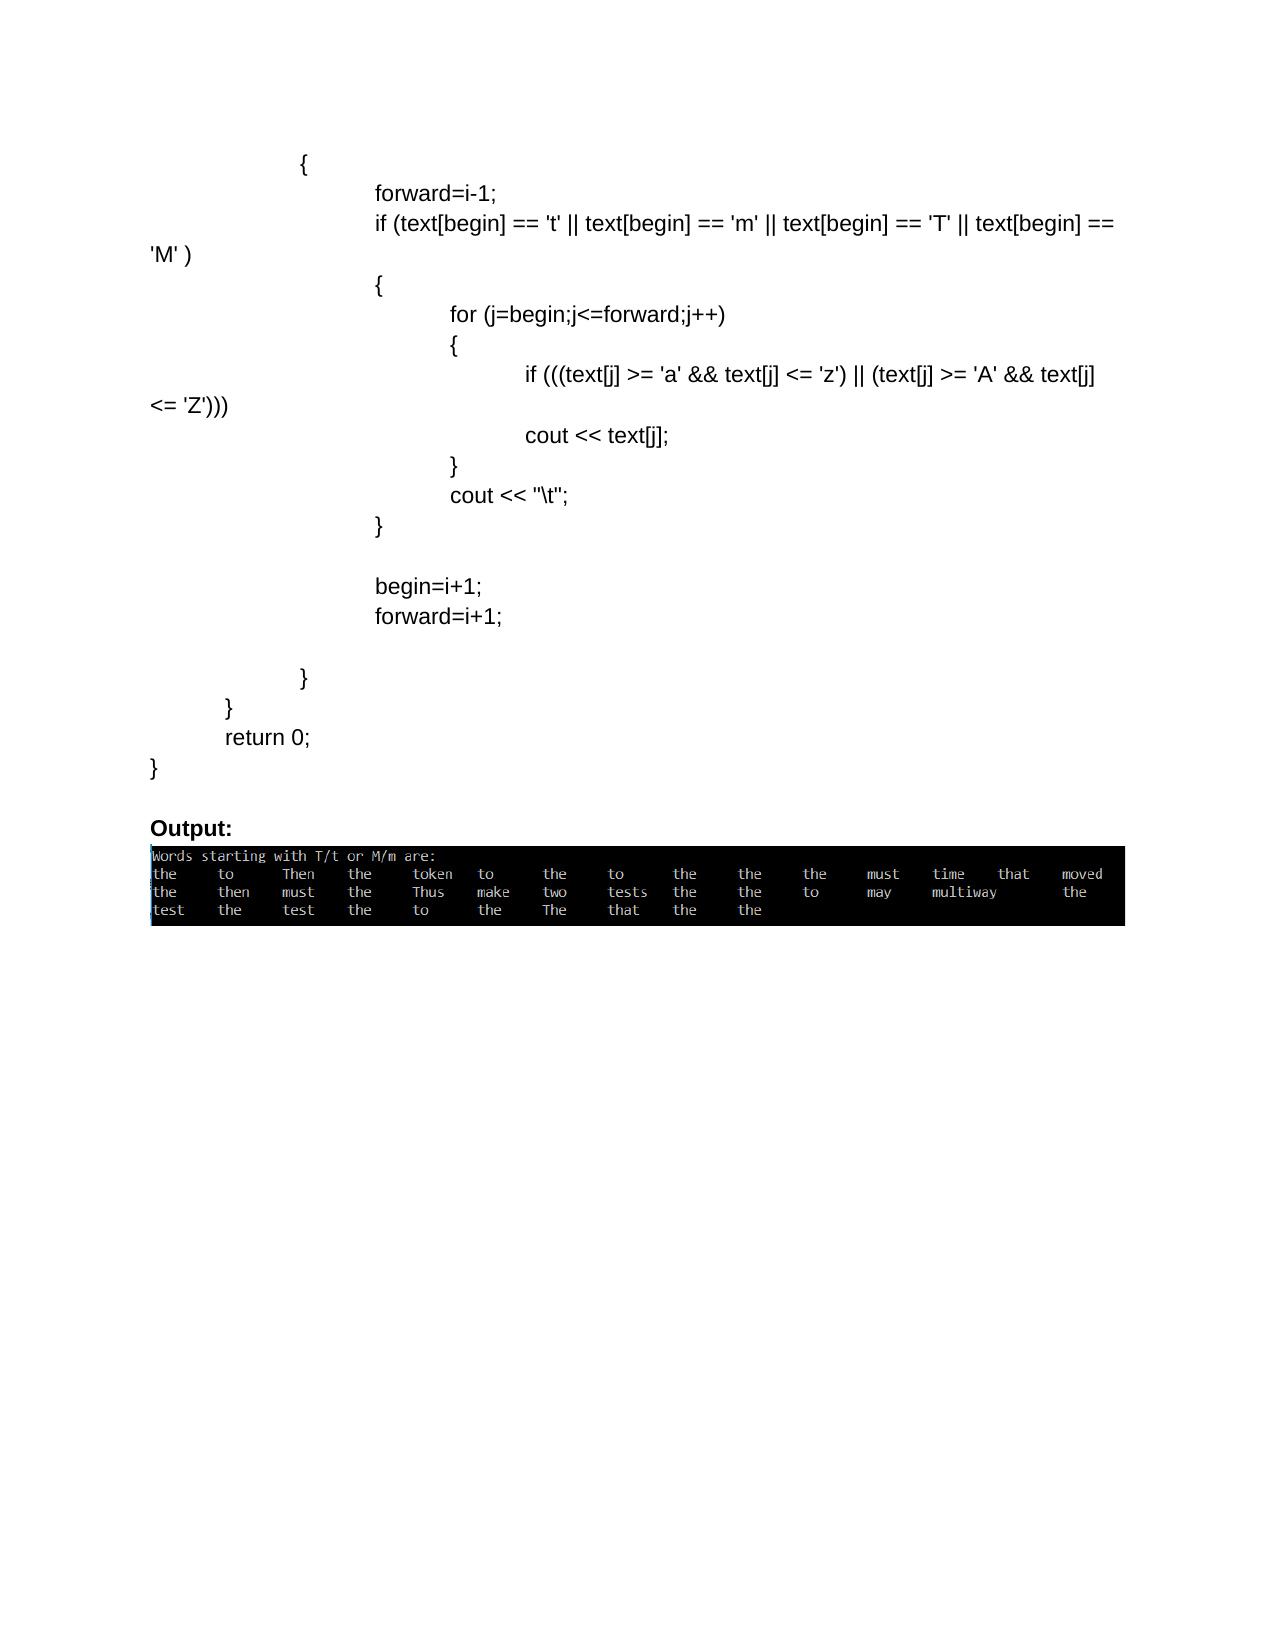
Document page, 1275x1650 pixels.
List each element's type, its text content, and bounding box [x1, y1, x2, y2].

picture [150, 844, 1125, 926]
text for (j=begin;j<=forward;j++) [150, 301, 1125, 327]
text forward=i+1; [150, 603, 1125, 629]
text Output: [150, 814, 1125, 841]
text return 0; [150, 724, 1125, 750]
text forward=i-1; [150, 180, 1125, 207]
text if (text[begin] == 't' || text[begin] == 'm' || text[begin] == 'T' || text[begin] == 'M' ) [150, 210, 1125, 267]
text } [150, 512, 1125, 539]
text { [150, 271, 1125, 297]
text { [150, 331, 1125, 358]
text begin=i+1; [150, 573, 1125, 599]
text } [150, 452, 1125, 478]
text if (((text[j] >= 'a' && text[j] <= 'z') || (text[j] >= 'A' && text[j] <= 'Z'))) [150, 361, 1125, 418]
text { [150, 150, 1125, 176]
text cout << text[j]; [150, 422, 1125, 448]
text cout << "\t"; [150, 482, 1125, 509]
text } [150, 754, 1125, 781]
text } [150, 663, 1125, 690]
text } [150, 694, 1125, 720]
